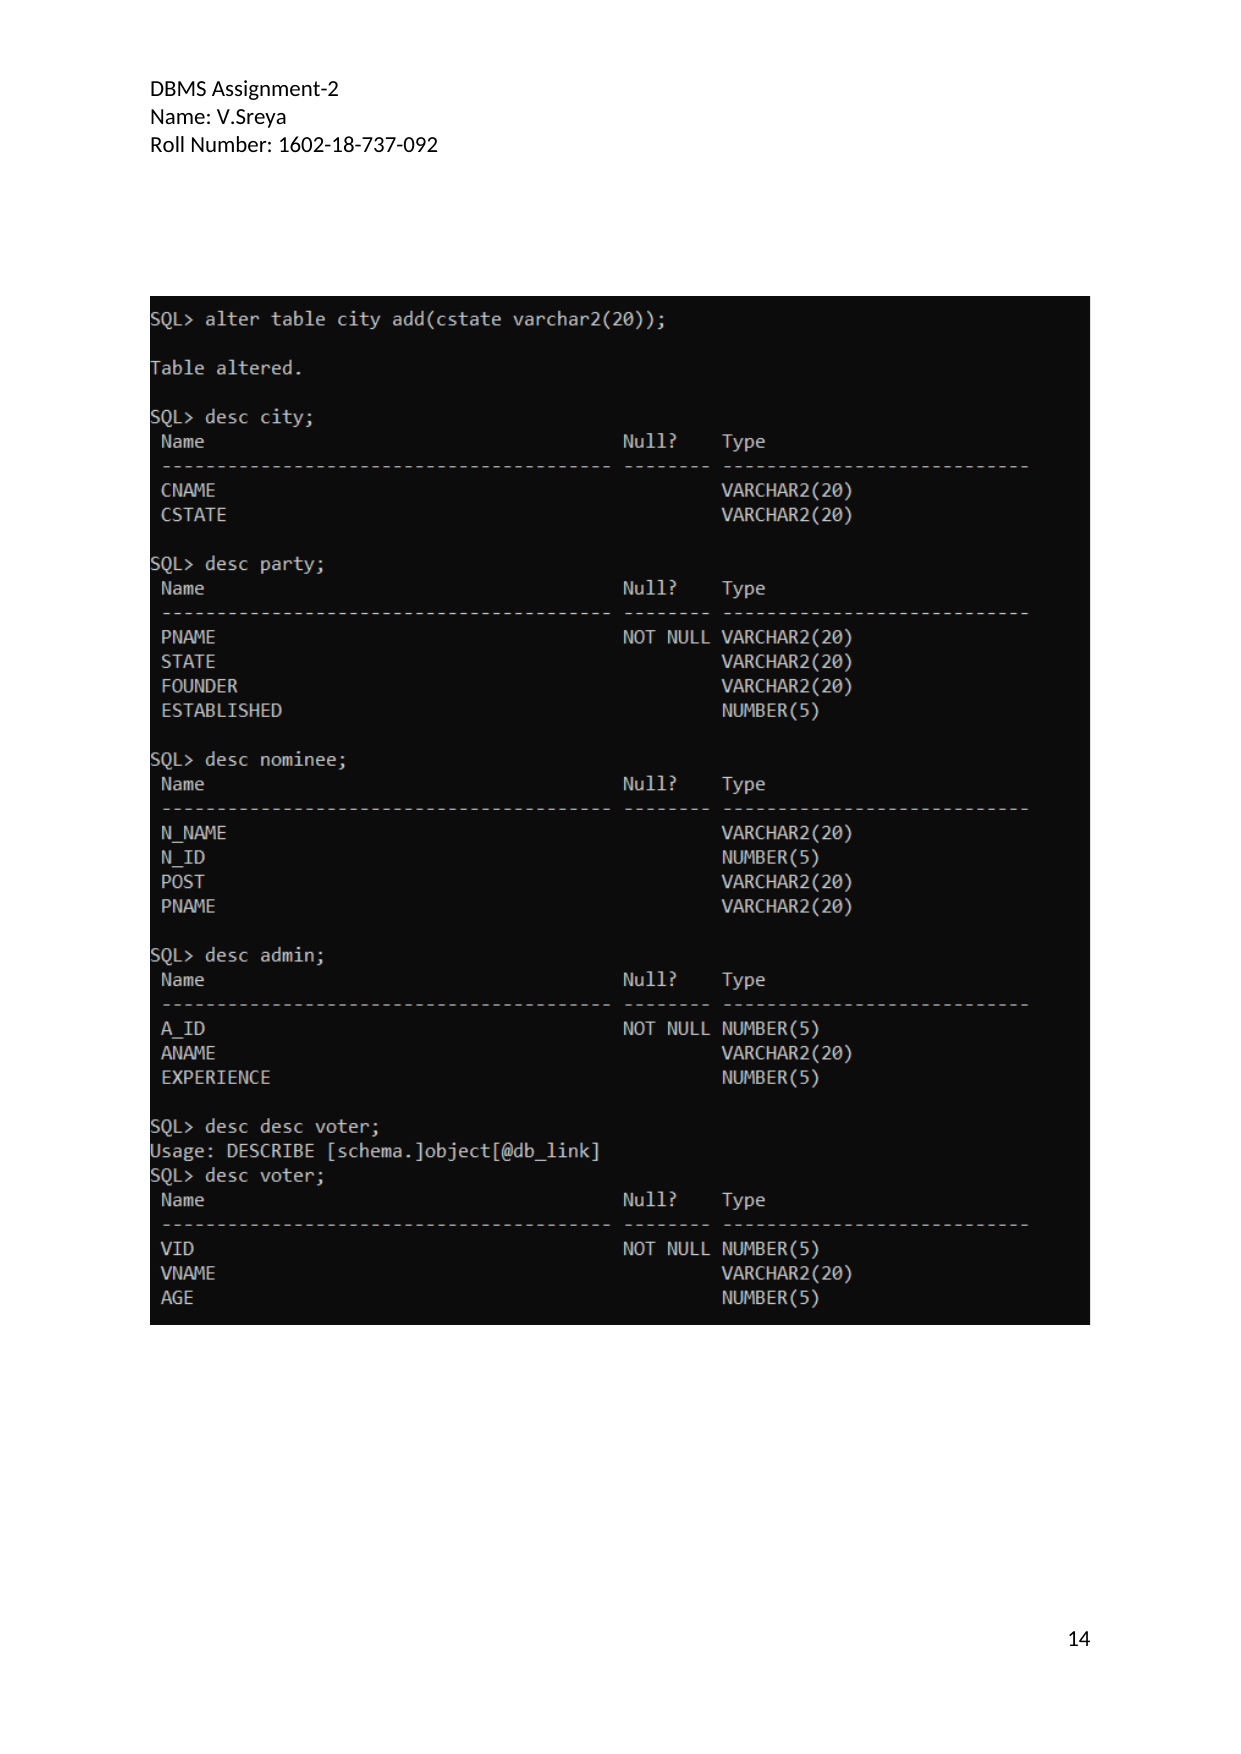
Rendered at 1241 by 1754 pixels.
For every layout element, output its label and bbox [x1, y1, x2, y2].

picture [150, 296, 1091, 1325]
